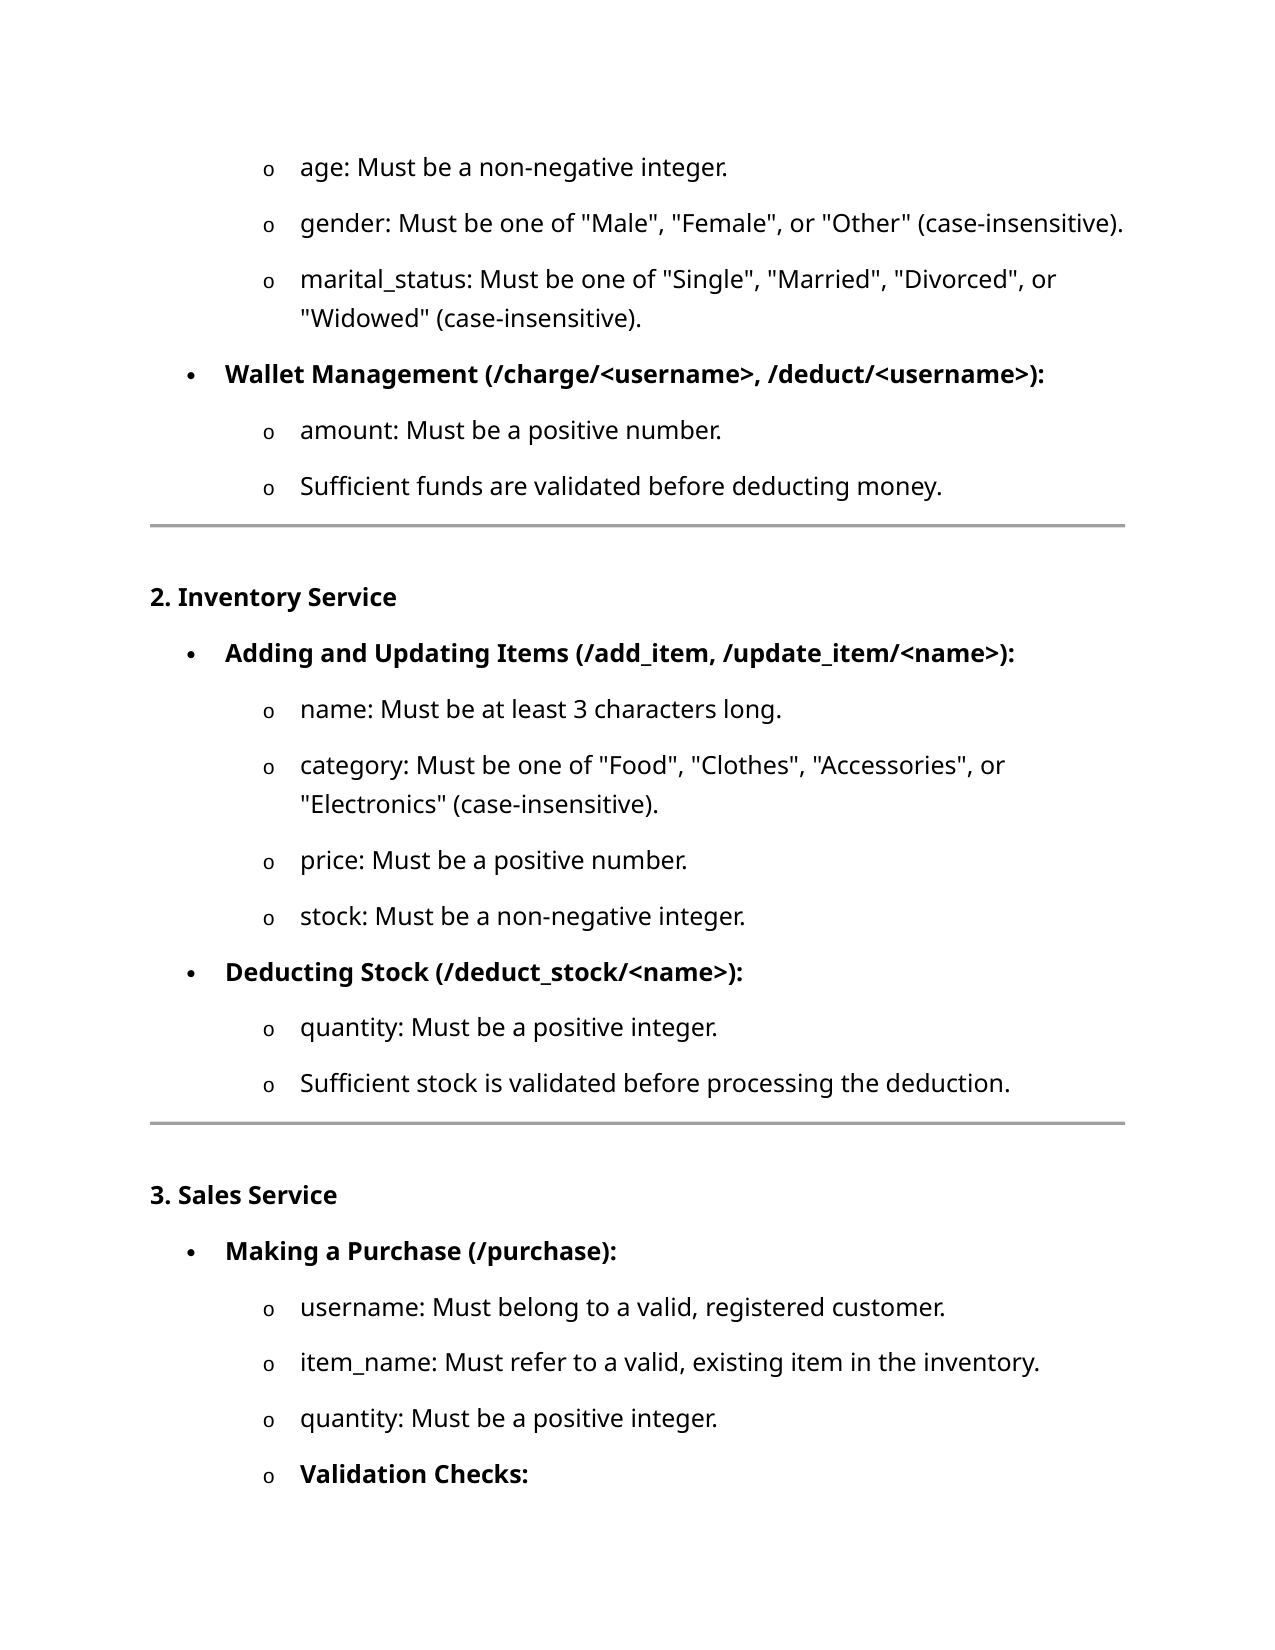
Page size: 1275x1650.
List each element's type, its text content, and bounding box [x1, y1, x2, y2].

list item_name: Must refer to a valid, existing item in the inventory. [262, 1345, 1125, 1379]
list name: Must be at least 3 characters long. [262, 692, 1125, 726]
list price: Must be a positive number. [262, 842, 1125, 877]
list Validation Checks: [262, 1457, 1125, 1491]
list stock: Must be a non-negative integer. [262, 898, 1125, 932]
list username: Must belong to a valid, registered customer. [262, 1289, 1125, 1323]
list amount: Must be a positive number. [262, 412, 1125, 447]
list Sufficient stock is validated before processing the deduction. [262, 1066, 1125, 1100]
list gender: Must be one of "Male", "Female", or "Other" (case-insensitive). [262, 206, 1125, 240]
text 2. Inventory Service [150, 580, 1125, 614]
list Making a Purchase (/purchase): [187, 1233, 1125, 1267]
text 3. Sales Service [150, 1177, 1125, 1212]
list Sufficient funds are validated before deducting money. [262, 468, 1125, 502]
list age: Must be a non-negative integer. [262, 150, 1125, 184]
list Deducting Stock (/deduct_stock/<name>): [187, 954, 1125, 988]
list marital_status: Must be one of "Single", "Married", "Divorced", or "Widowed" (case-insensitive). [262, 262, 1125, 335]
list category: Must be one of "Food", "Clothes", "Accessories", or "Electronics" (case-insensitive). [262, 747, 1125, 821]
list quantity: Must be a positive integer. [262, 1010, 1125, 1044]
list Wallet Management (/charge/<username>, /deduct/<username>): [187, 357, 1125, 391]
list quantity: Must be a positive integer. [262, 1401, 1125, 1435]
list Adding and Updating Items (/add_item, /update_item/<name>): [187, 636, 1125, 670]
